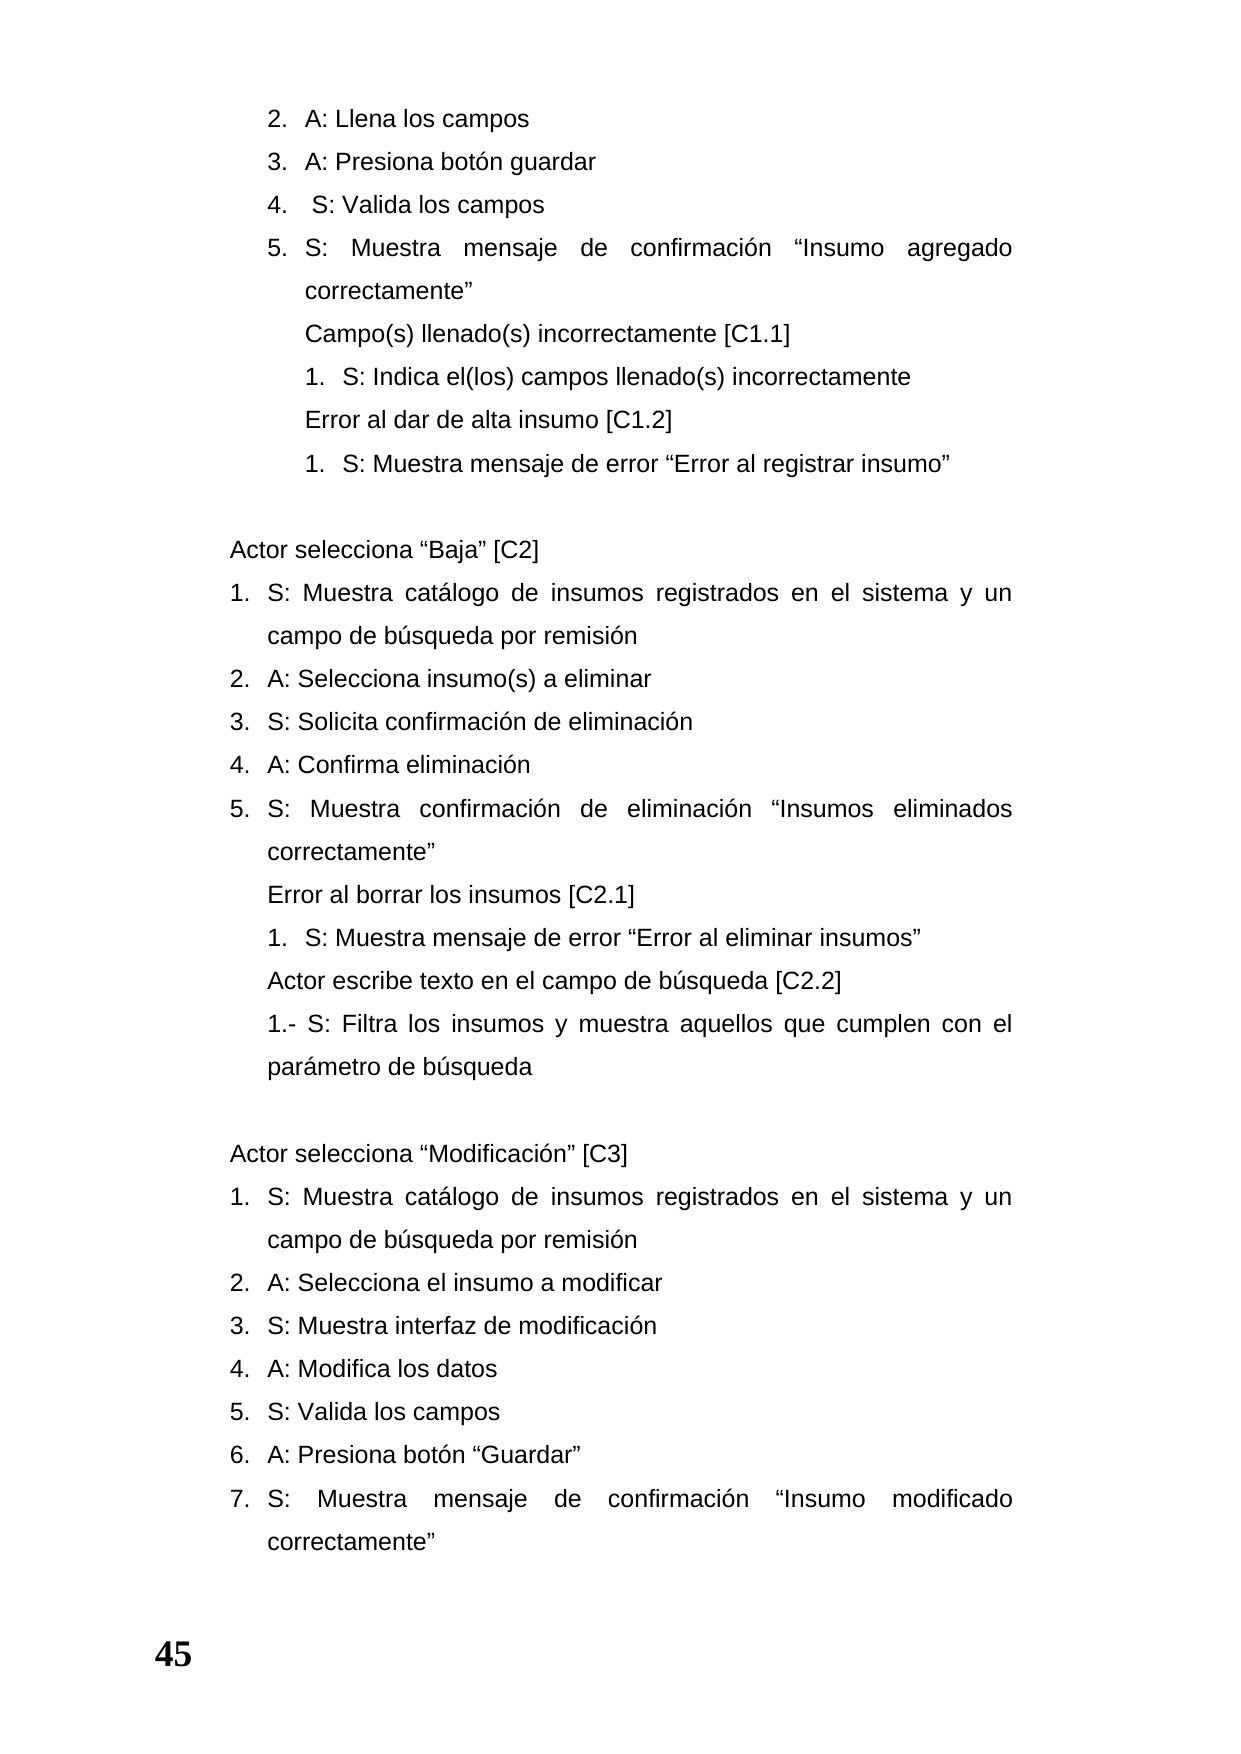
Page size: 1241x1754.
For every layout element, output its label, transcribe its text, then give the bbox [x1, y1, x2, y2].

list S: Muestra interfaz de modificación [229, 1311, 1014, 1340]
list A: Confirma eliminación [229, 750, 1014, 779]
list S: Muestra mensaje de confirmación “Insumo agregado correctamente” [267, 233, 1014, 305]
text Actor escribe texto en el campo de búsqueda [C2.2] [267, 966, 1014, 995]
list A: Presiona botón guardar [267, 147, 1014, 175]
list S: Muestra mensaje de confirmación “Insumo modificado correctamente” [229, 1483, 1014, 1555]
list S: Muestra catálogo de insumos registrados en el sistema y un campo de búsqueda por remisión [229, 1182, 1014, 1253]
list A: Selecciona insumo(s) a eliminar [229, 664, 1014, 693]
list S: Muestra catálogo de insumos registrados en el sistema y un campo de búsqueda por remisión [229, 578, 1014, 650]
list Campo(s) llenado(s) incorrectamente [C1.1] [304, 319, 1014, 348]
list Error al borrar los insumos [C2.1] [267, 880, 1014, 908]
text 1.- S: Filtra los insumos y muestra aquellos que cumplen con el parámetro de búsqueda [267, 1009, 1014, 1081]
list S: Muestra mensaje de error “Error al registrar insumo” [304, 448, 1014, 477]
text Error al dar de alta insumo [C1.2] [304, 405, 1014, 434]
list Actor selecciona “Modificación” [C3] [229, 1138, 1014, 1167]
list S: Solicita confirmación de eliminación [229, 707, 1014, 736]
list S: Muestra confirmación de eliminación “Insumos eliminados correctamente” [229, 793, 1014, 865]
list S: Valida los campos [267, 190, 1014, 218]
list A: Modifica los datos [229, 1354, 1014, 1383]
list S: Muestra mensaje de error “Error al eliminar insumos” [267, 923, 1014, 952]
list S: Indica el(los) campos llenado(s) incorrectamente [304, 362, 1014, 391]
list A: Presiona botón “Guardar” [229, 1440, 1014, 1469]
list Actor selecciona “Baja” [C2] [229, 535, 1014, 563]
list A: Llena los campos [267, 103, 1014, 132]
list S: Valida los campos [229, 1397, 1014, 1426]
list A: Selecciona el insumo a modificar [229, 1268, 1014, 1297]
